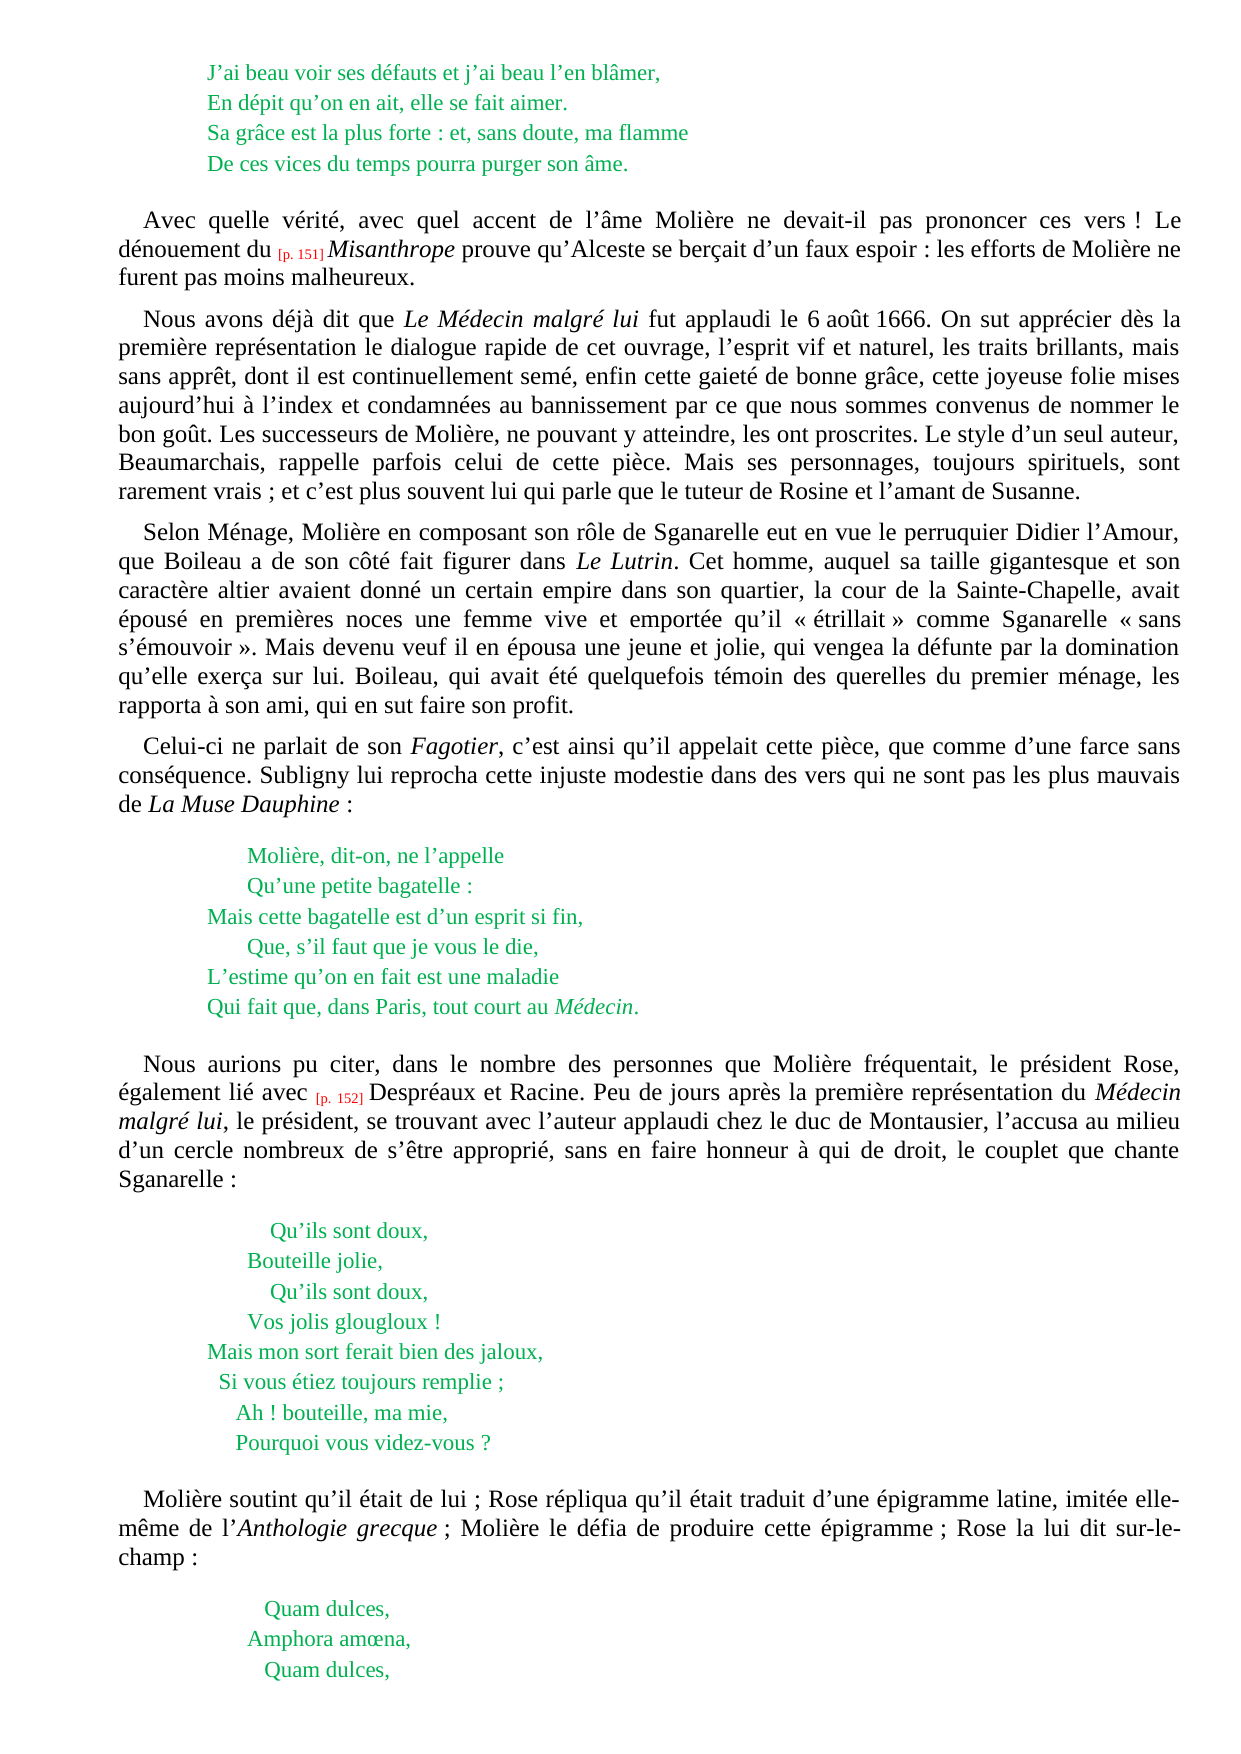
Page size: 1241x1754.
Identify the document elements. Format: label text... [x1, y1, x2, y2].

text Mais cette bagatelle est d’un esprit si fin, [207, 903, 1181, 929]
text Mais mon sort ferait bien des jaloux, [207, 1338, 1181, 1364]
text Ah ! bouteille, ma mie, [207, 1399, 1181, 1425]
text Amphora amœna, [207, 1626, 1181, 1652]
text Si vous étiez toujours remplie ; [207, 1368, 1181, 1395]
text Quam dulces, [207, 1656, 1181, 1682]
text Vos jolis glougloux ! [207, 1308, 1181, 1334]
text En dépit qu’on en ait, elle se fait aimer. [207, 89, 1181, 116]
text Bouteille jolie, [207, 1248, 1181, 1274]
text Molière soutint qu’il était de lui ; Rose répliqua qu’il était traduit d’une épigramme latine, imitée elle-même de l’Anthologie grecque ; Molière le défia de produire cette épigramme ; Rose la lui dit sur-le-champ : [118, 1484, 1181, 1570]
text Nous avons déjà dit que Le Médecin malgré lui fut applaudi le 6 août 1666. On sut apprécier dès la première représentation le dialogue rapide de cet ouvrage, l’esprit vif et naturel, les traits brillants, mais sans apprêt, dont il est continuellement semé, enfin cette gaieté de bonne grâce, cette joyeuse folie mises aujourd’hui à l’index et condamnées au bannissement par ce que nous sommes convenus de nommer le bon goût. Les successeurs de Molière, ne pouvant y atteindre, les ont proscrites. Le style d’un seul auteur, Beaumarchais, rappelle parfois celui de cette pièce. Mais ses personnages, toujours spirituels, sont rarement vrais ; et c’est plus souvent lui qui parle que le tuteur de Rosine et l’amant de Susanne. [118, 304, 1181, 505]
text Avec quelle vérité, avec quel accent de l’âme Molière ne devait-il pas prononcer ces vers ! Le dénouement du [p. 151] Misanthrope prouve qu’Alceste se berçait d’un faux espoir : les efforts de Molière ne furent pas moins malheureux. [118, 205, 1181, 291]
text Qu’ils sont doux, [207, 1278, 1181, 1304]
text Nous aurions pu citer, dans le nombre des personnes que Molière fréquentait, le président Rose, également lié avec [p. 152] Despréaux et Racine. Peu de jours après la première représentation du Médecin malgré lui, le président, se trouvant avec l’auteur applaudi chez le duc de Montausier, l’accusa au milieu d’un cercle nombreux de s’être approprié, sans en faire honneur à qui de droit, le couplet que chante Sganarelle : [118, 1049, 1181, 1192]
text Qu’ils sont doux, [207, 1217, 1181, 1244]
text Sa grâce est la plus forte : et, sans doute, ma flamme [207, 119, 1181, 146]
text Qui fait que, dans Paris, tout court au Médecin. [207, 993, 1181, 1020]
text Quam dulces, [207, 1595, 1181, 1622]
text De ces vices du temps pourra purger son âme. [207, 150, 1181, 176]
text Qu’une petite bagatelle : [207, 873, 1181, 899]
text Celui-ci ne parlait de son Fagotier, c’est ainsi qu’il appelait cette pièce, que comme d’une farce sans conséquence. Subligny lui reprocha cette injuste modestie dans des vers qui ne sont pas les plus mauvais de La Muse Dauphine : [118, 731, 1181, 817]
text Que, s’il faut que je vous le die, [207, 933, 1181, 959]
text Selon Ménage, Molière en composant son rôle de Sganarelle eut en vue le perruquier Didier l’Amour, que Boileau a de son côté fait figurer dans Le Lutrin. Cet homme, auquel sa taille gigantesque et son caractère altier avaient donné un certain empire dans son quartier, la cour de la Sainte-Chapelle, avait épousé en premières noces une femme vive et emportée qu’il « étrillait » comme Sganarelle « sans s’émouvoir ». Mais devenu veuf il en épousa une jeune et jolie, qui vengea la défunte par la domination qu’elle exerça sur lui. Boileau, qui avait été quelquefois témoin des querelles du premier ménage, les rapporta à son ami, qui en sut faire son profit. [118, 517, 1181, 719]
text Pourquoi vous videz-vous ? [207, 1429, 1181, 1455]
text L’estime qu’on en fait est une maladie [207, 963, 1181, 989]
text J’ai beau voir ses défauts et j’ai beau l’en blâmer, [207, 59, 1181, 85]
text Molière, dit-on, ne l’appelle [207, 842, 1181, 869]
